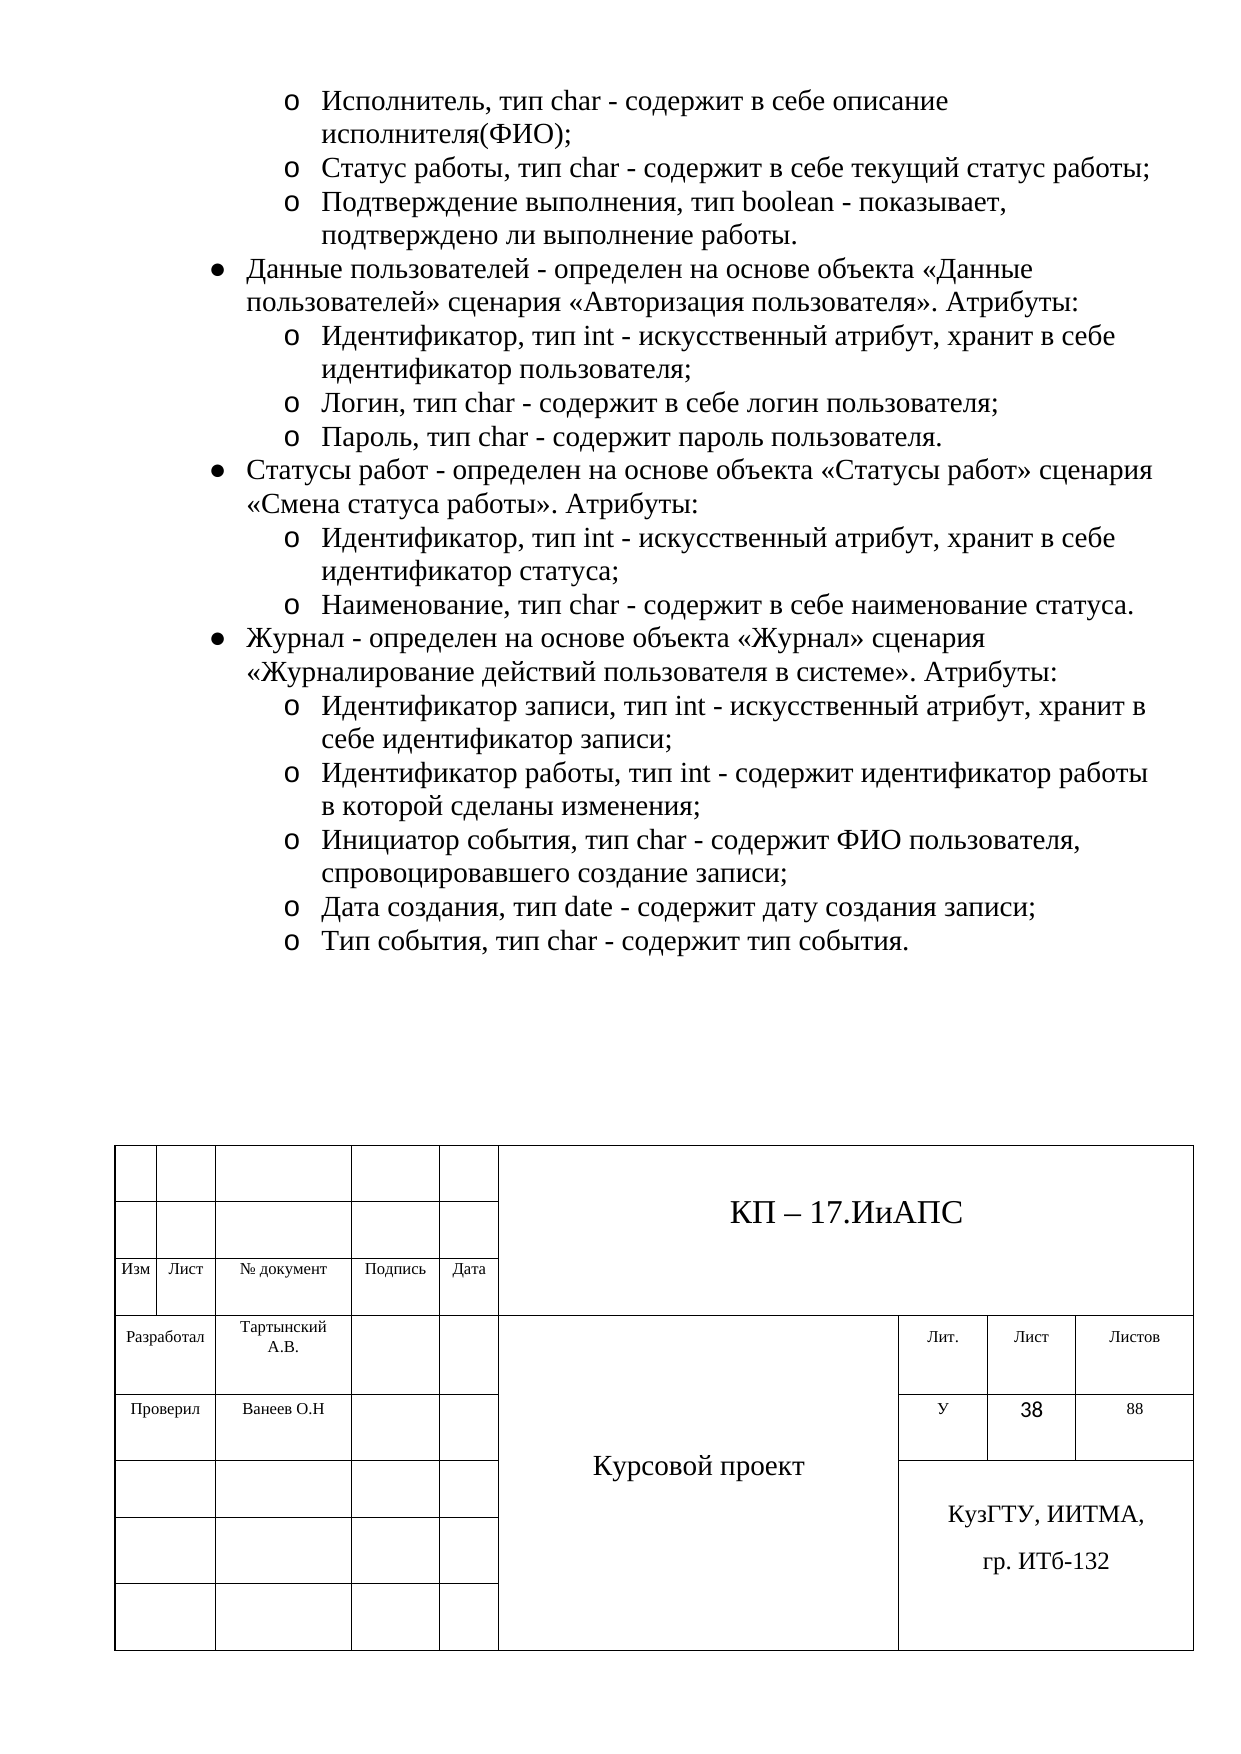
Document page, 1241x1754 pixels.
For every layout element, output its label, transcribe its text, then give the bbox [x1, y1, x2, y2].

list Журнал - определен на основе объекта «Журнал» сценария «Журналирование действий пользователя в системе». Атрибуты: [209, 620, 1163, 688]
list Данные пользователей - определен на основе объекта «Данные пользователей» сценария «Авторизация пользователя». Атрибуты: [209, 251, 1163, 318]
list Статус работы, тип char - содержит в себе текущий статус работы; [284, 150, 1163, 183]
list Идентификатор работы, тип int - содержит идентификатор работы в которой сделаны изменения; [284, 755, 1163, 822]
list Пароль, тип char - содержит пароль пользователя. [284, 419, 1163, 452]
list Наименование, тип char - содержит в себе наименование статуса. [284, 587, 1163, 620]
list Статусы работ - определен на основе объекта «Статусы работ» сценария «Смена статуса работы». Атрибуты: [209, 452, 1163, 519]
list Дата создания, тип date - содержит дату создания записи; [284, 889, 1163, 923]
list Идентификатор, тип int - искусственный атрибут, хранит в себе идентификатор пользователя; [284, 318, 1163, 385]
list Идентификатор, тип int - искусственный атрибут, хранит в себе идентификатор статуса; [284, 519, 1163, 587]
list Исполнитель, тип char - содержит в себе описание исполнителя(ФИО); [284, 83, 1163, 150]
list Идентификатор записи, тип int - искусственный атрибут, хранит в себе идентификатор записи; [284, 688, 1163, 755]
list Инициатор события, тип char - содержит ФИО пользователя, спровоцировавшего создание записи; [284, 822, 1163, 889]
list Подтверждение выполнения, тип boolean - показывает, подтверждено ли выполнение работы. [284, 183, 1163, 251]
list Логин, тип char - содержит в себе логин пользователя; [284, 385, 1163, 419]
list Тип события, тип char - содержит тип события. [284, 923, 1163, 956]
